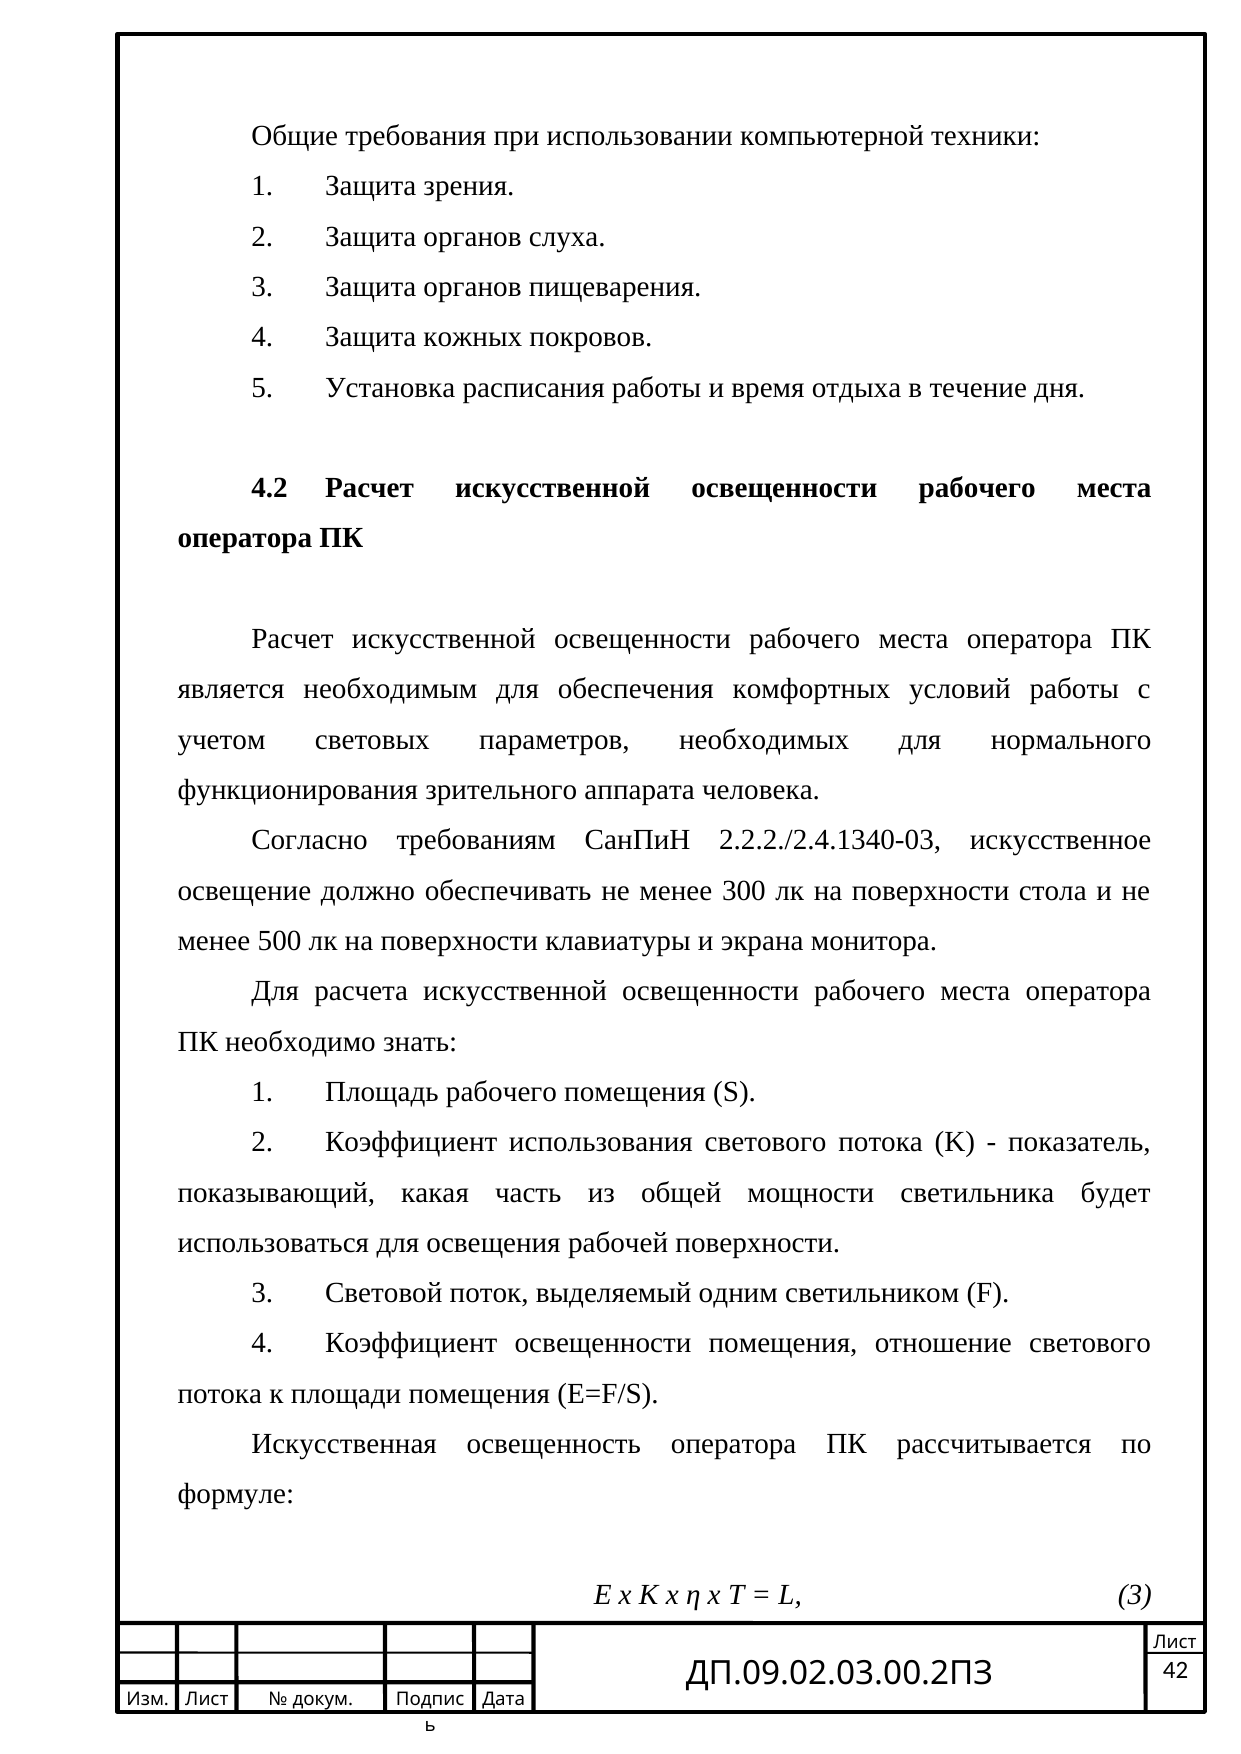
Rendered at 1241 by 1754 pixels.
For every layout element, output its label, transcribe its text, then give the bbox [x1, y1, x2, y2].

list Коэффициент использования светового потока (K) - показатель, показывающий, какая часть из общей мощности светильника будет использоваться для освещения рабочей поверхности. [177, 1124, 1152, 1258]
list Защита органов пищеварения. [177, 269, 1152, 303]
text Расчет искусственной освещенности рабочего места оператора ПК является необходимым для обеспечения комфортных условий работы с учетом световых параметров, необходимых для нормального функционирования зрительного аппарата человека. [177, 621, 1152, 806]
text 4.2 Расчет искусственной освещенности рабочего места оператора ПК [177, 470, 1152, 554]
list Световой поток, выделяемый одним светильником (F). [177, 1275, 1152, 1309]
list Установка расписания работы и время отдыха в течение дня. [177, 370, 1152, 403]
text Искусственная освещенность оператора ПК рассчитывается по формуле: [177, 1426, 1152, 1510]
text Для расчета искусственной освещенности рабочего места оператора ПК необходимо знать: [177, 973, 1152, 1057]
text E x K x η x T = L, (3) [177, 1577, 1152, 1611]
list Защита кожных покровов. [177, 319, 1152, 353]
list Защита органов слуха. [177, 219, 1152, 252]
list Коэффициент освещенности помещения, отношение светового потока к площади помещения (E=F/S). [177, 1326, 1152, 1409]
list Защита зрения. [177, 168, 1152, 202]
text Общие требования при использовании компьютерной техники: [177, 118, 1152, 152]
list Площадь рабочего помещения (S). [177, 1074, 1152, 1108]
text Согласно требованиям СанПиН 2.2.2./2.4.1340-03, искусственное освещение должно обеспечивать не менее 300 лк на поверхности стола и не менее 500 лк на поверхности клавиатуры и экрана монитора. [177, 822, 1152, 957]
